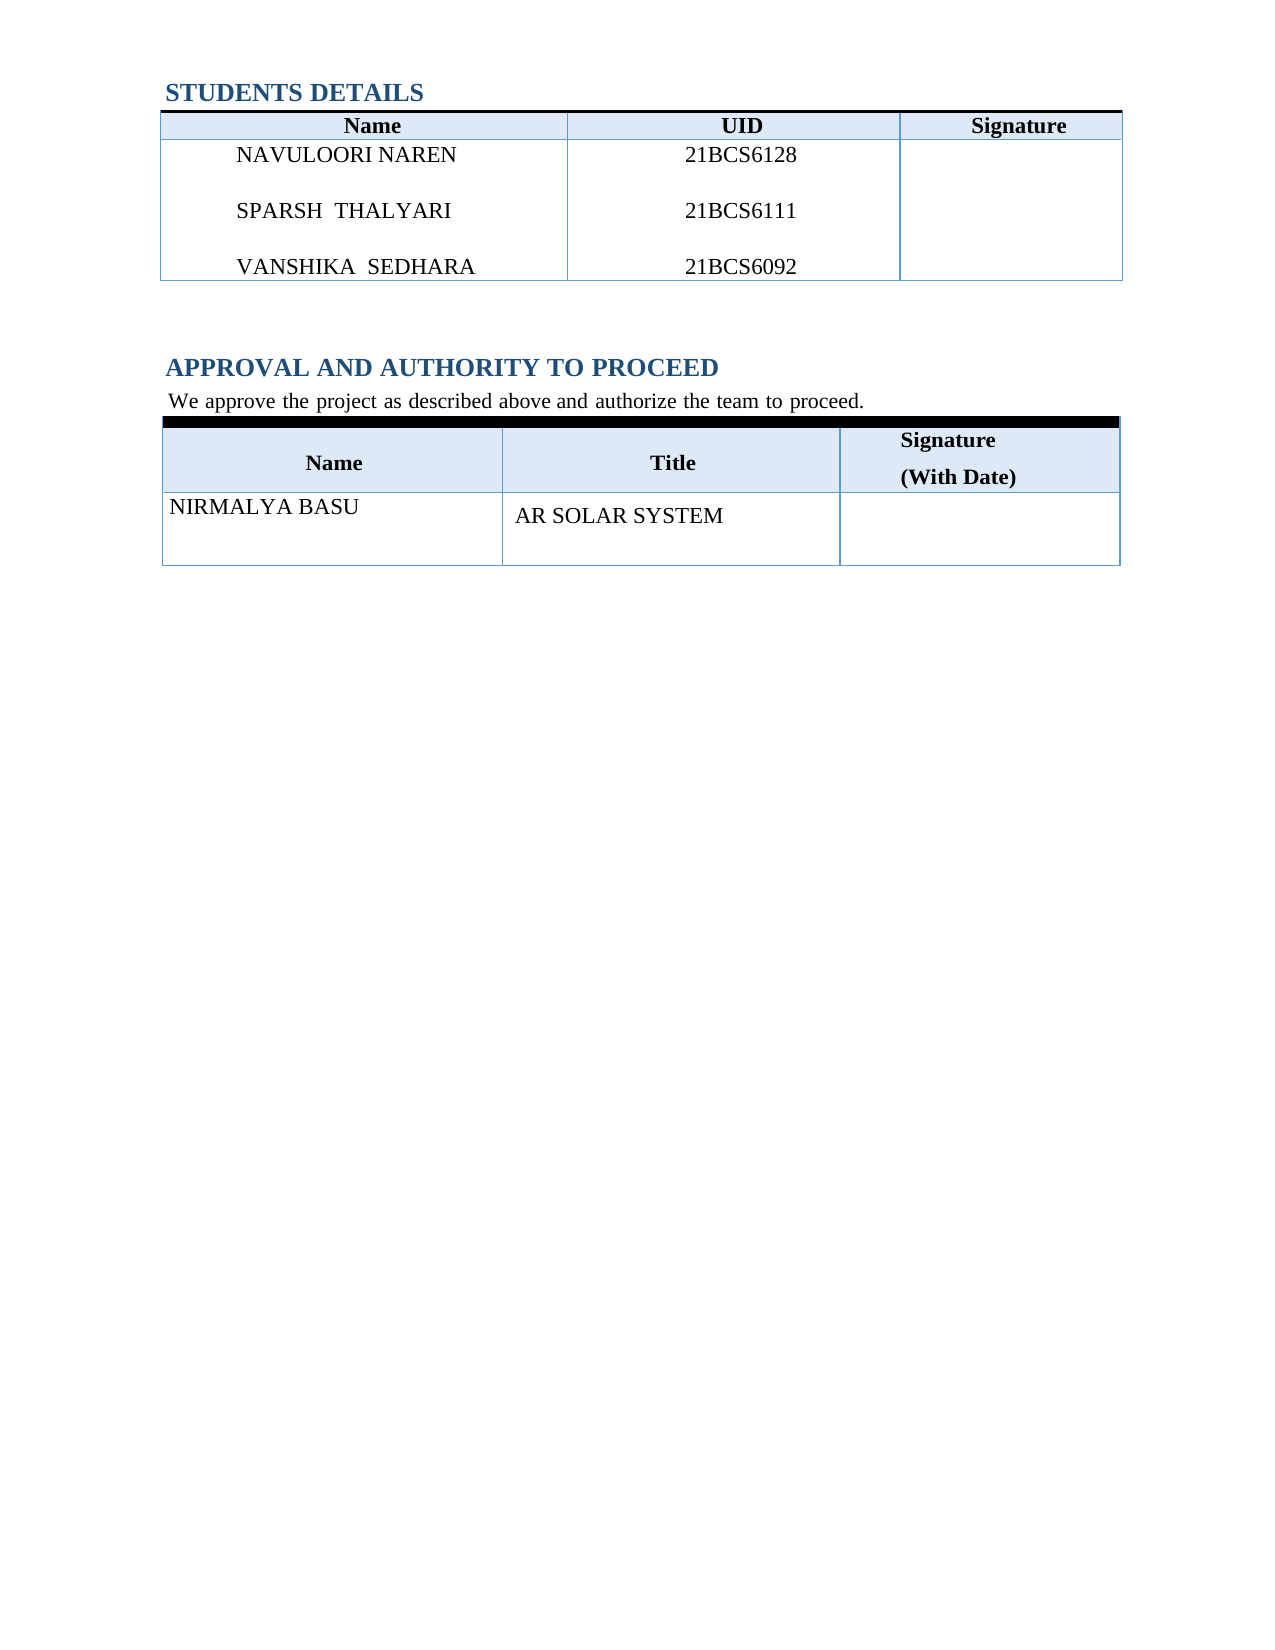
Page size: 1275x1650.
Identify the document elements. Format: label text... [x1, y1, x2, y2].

table_cell [841, 493, 1119, 564]
table_cell AR SOLAR SYSTEM [503, 493, 839, 564]
table_header UID [568, 113, 899, 139]
text We approve the project as described above and authorize the team to proceed. [168, 388, 1135, 413]
table_cell [901, 139, 1122, 279]
table_header Signature [901, 113, 1122, 139]
table_header Signature (With Date) [841, 428, 1119, 492]
table_cell 21BCS6128 21BCS6111 21BCS6092 [568, 140, 899, 279]
table_cell NIRMALYA BASU [163, 493, 502, 564]
text STUDENTS DETAILS [165, 77, 1135, 107]
table_cell NAVULOORI NAREN SPARSH THALYARI VANSHIKA SEDHARA [161, 140, 567, 279]
table_header Name [163, 428, 502, 492]
table_header Title [503, 428, 839, 492]
text APPROVAL AND AUTHORITY TO PROCEED [165, 352, 1135, 382]
table_header Name [161, 113, 567, 139]
